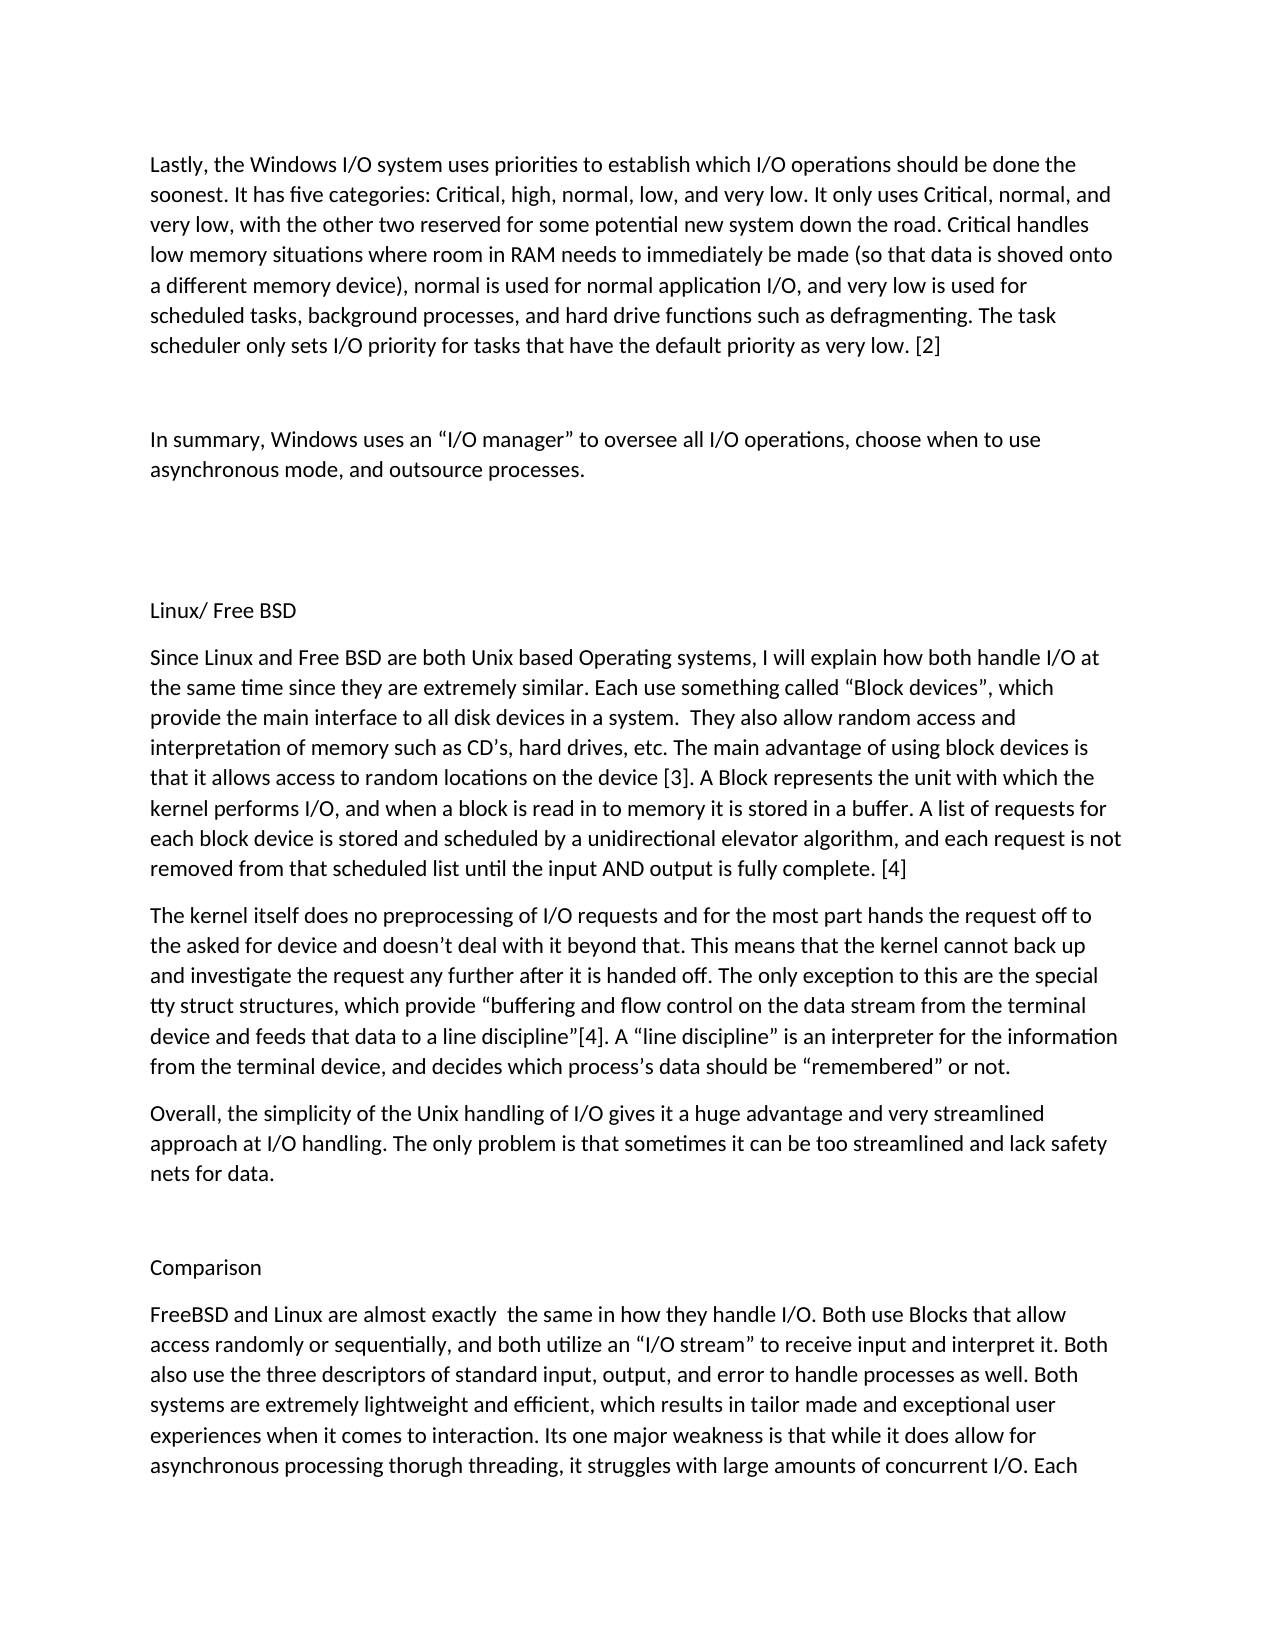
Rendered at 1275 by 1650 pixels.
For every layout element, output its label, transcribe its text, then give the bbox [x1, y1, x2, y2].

text In summary, Windows uses an “I/O manager” to oversee all I/O operations, choose when to use asynchronous mode, and outsource processes. [150, 425, 1125, 483]
text Overall, the simplicity of the Unix handling of I/O gives it a huge advantage and very streamlined approach at I/O handling. The only problem is that sometimes it can be too streamlined and lack safety nets for data. [150, 1099, 1125, 1187]
text The kernel itself does no preprocessing of I/O requests and for the most part hands the request off to the asked for device and doesn’t deal with it beyond that. This means that the kernel cannot back up and investigate the request any further after it is handed off. The only exception to this are the special tty struct structures, which provide “buffering and flow control on the data stream from the terminal device and feeds that data to a line discipline”[4]. A “line discipline” is an interpreter for the information from the terminal device, and decides which process’s data should be “remembered” or not. [150, 901, 1125, 1080]
text Comparison [150, 1253, 1125, 1281]
text Linux/ Free BSD [150, 596, 1125, 624]
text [150, 1300, 1125, 1479]
text Since Linux and Free BSD are both Unix based Operating systems, I will explain how both handle I/O at the same time since they are extremely similar. Each use something called “Block devices”, which provide the main interface to all disk devices in a system. They also allow random access and interpretation of memory such as CD’s, hard drives, etc. The main advantage of using block devices is that it allows access to random locations on the device [3]. A Block represents the unit with which the kernel performs I/O, and when a block is read in to memory it is stored in a buffer. A list of requests for each block device is stored and scheduled by a unidirectional elevator algorithm, and each request is not removed from that scheduled list until the input AND output is fully complete. [4] [150, 643, 1125, 882]
text Lastly, the Windows I/O system uses priorities to establish which I/O operations should be done the soonest. It has five categories: Critical, high, normal, low, and very low. It only uses Critical, normal, and very low, with the other two reserved for some potential new system down the road. Critical handles low memory situations where room in RAM needs to immediately be made (so that data is shoved onto a different memory device), normal is used for normal application I/O, and very low is used for scheduled tasks, background processes, and hard drive functions such as defragmenting. The task scheduler only sets I/O priority for tasks that have the default priority as very low. [2] [150, 150, 1125, 359]
